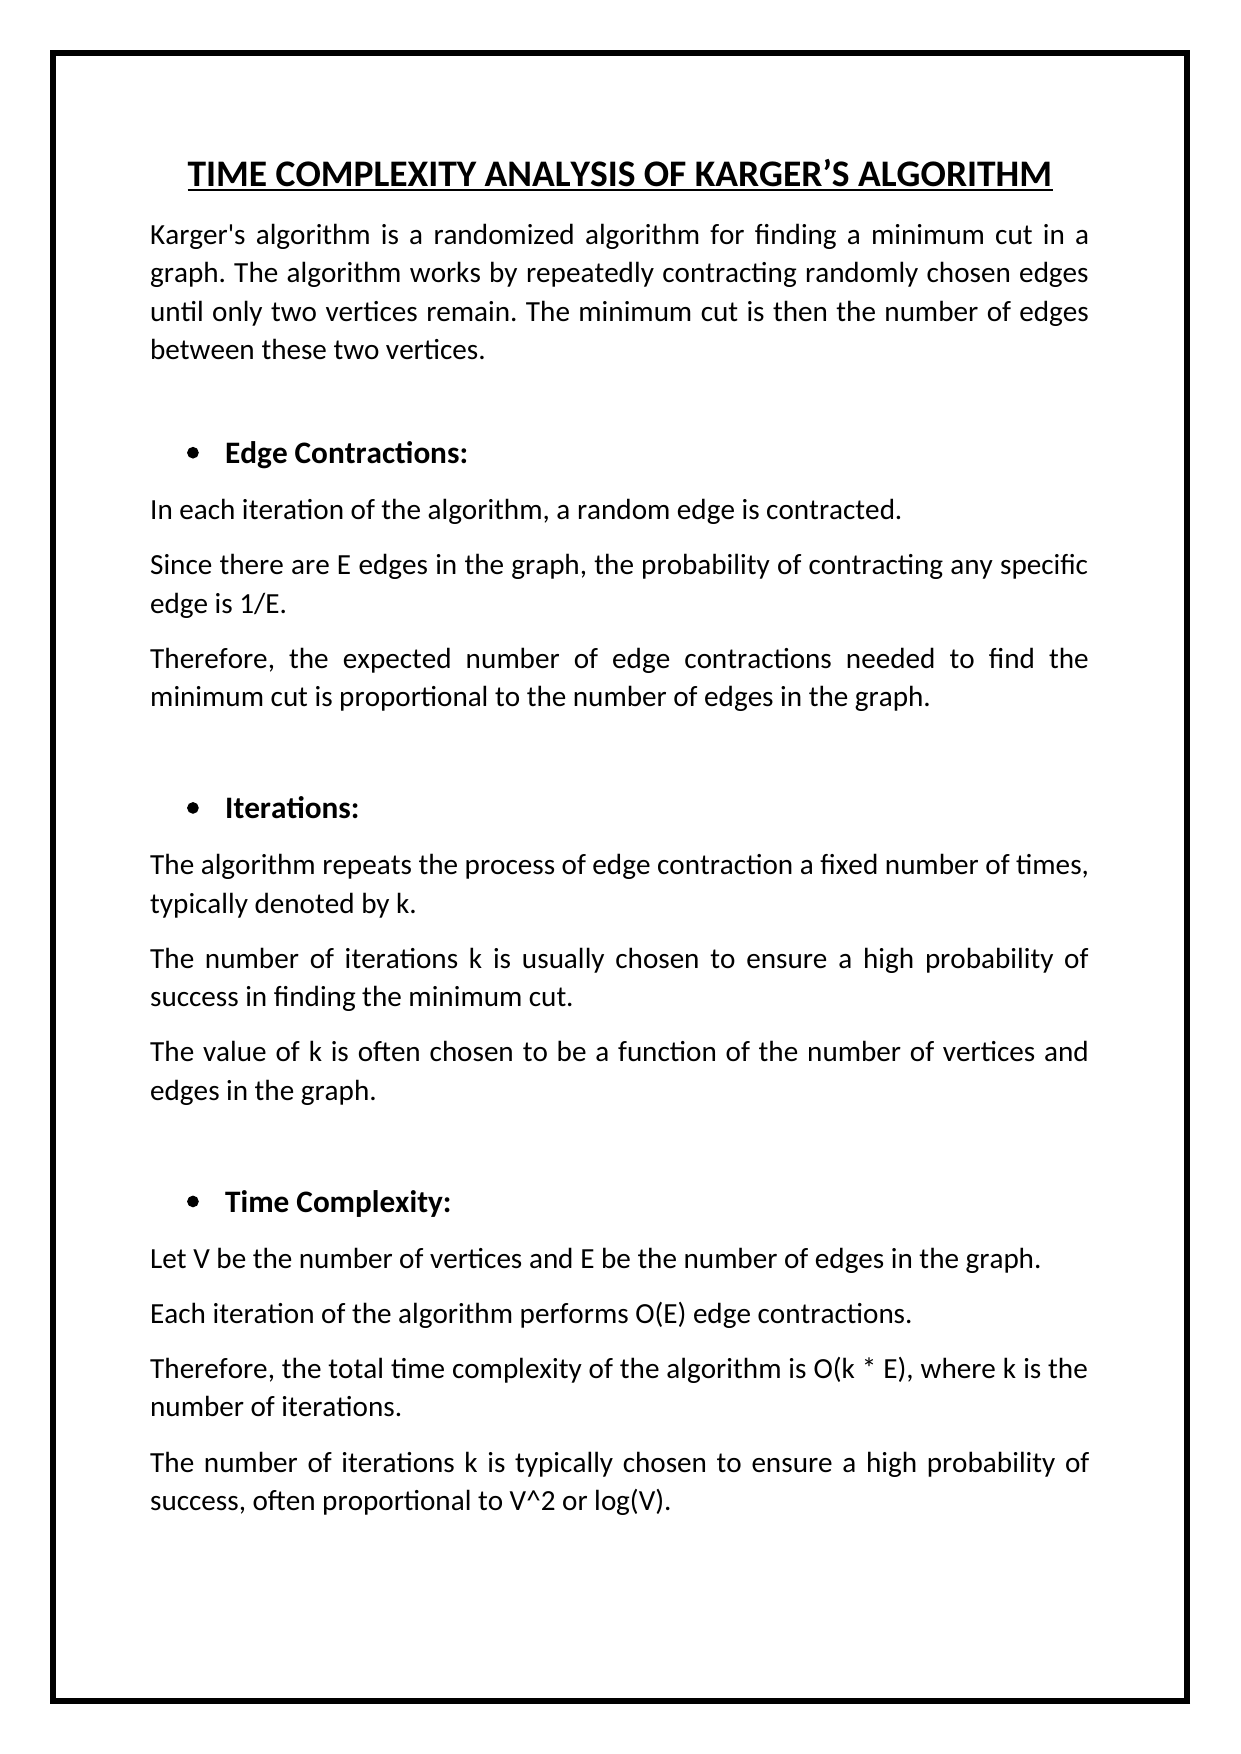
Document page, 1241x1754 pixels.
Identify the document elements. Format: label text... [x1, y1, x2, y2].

text The algorithm repeats the process of edge contraction a fixed number of times, typically denoted by k. [150, 846, 1090, 920]
text The value of k is often chosen to be a function of the number of vertices and edges in the graph. [150, 1033, 1090, 1107]
text The number of iterations k is usually chosen to ensure a high probability of success in finding the minimum cut. [150, 940, 1090, 1014]
text Therefore, the expected number of edge contractions needed to find the minimum cut is proportional to the number of edges in the graph. [150, 640, 1090, 714]
text The number of iterations k is typically chosen to ensure a high probability of success, often proportional to V^2 or log(V). [150, 1444, 1090, 1518]
text Let V be the number of vertices and E be the number of edges in the graph. [150, 1240, 1090, 1276]
list Edge Contractions: [187, 433, 1090, 472]
text Since there are E edges in the graph, the probability of contracting any specific edge is 1/E. [150, 546, 1090, 620]
list Iterations: [187, 788, 1090, 827]
list Time Complexity: [187, 1182, 1090, 1220]
text In each iteration of the algorithm, a random edge is contracted. [150, 491, 1090, 527]
text TIME COMPLEXITY ANALYSIS OF KARGER’S ALGORITHM [150, 150, 1090, 196]
text Karger's algorithm is a randomized algorithm for finding a minimum cut in a graph. The algorithm works by repeatedly contracting randomly chosen edges until only two vertices remain. The minimum cut is then the number of edges between these two vertices. [150, 216, 1090, 367]
text Therefore, the total time complexity of the algorithm is O(k * E), where k is the number of iterations. [150, 1350, 1090, 1424]
text Each iteration of the algorithm performs O(E) edge contractions. [150, 1295, 1090, 1331]
